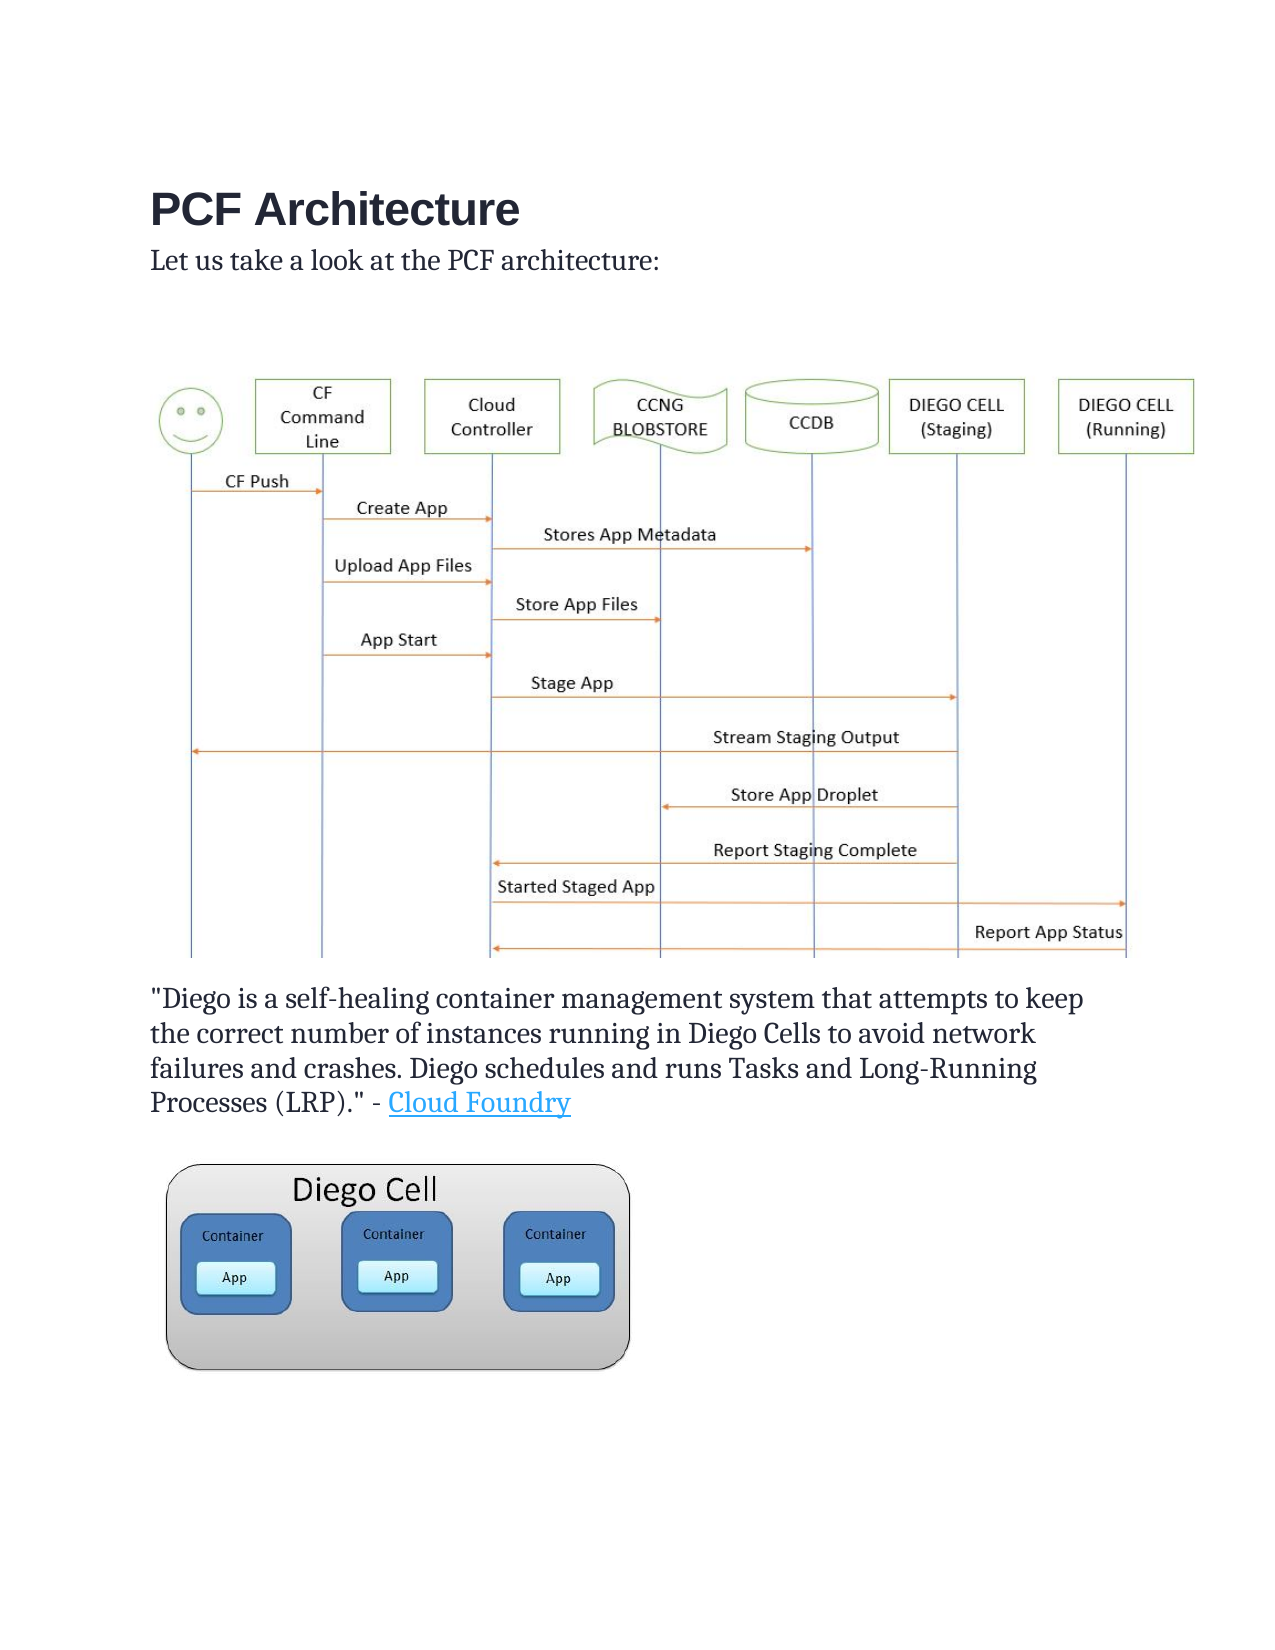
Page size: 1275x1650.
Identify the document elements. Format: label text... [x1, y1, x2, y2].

picture [150, 1143, 672, 1409]
picture [150, 359, 1202, 958]
text PCF Architecture [150, 181, 1125, 235]
text "Diego is a self-healing container management system that attempts to keep the correct number of instances running in Diego Cells to avoid network failures and crashes. Diego schedules and runs Tasks and Long-Running Processes (LRP)." - Cloud Foundry [150, 981, 1125, 1121]
text Let us take a look at the PCF architecture: [150, 243, 1125, 278]
